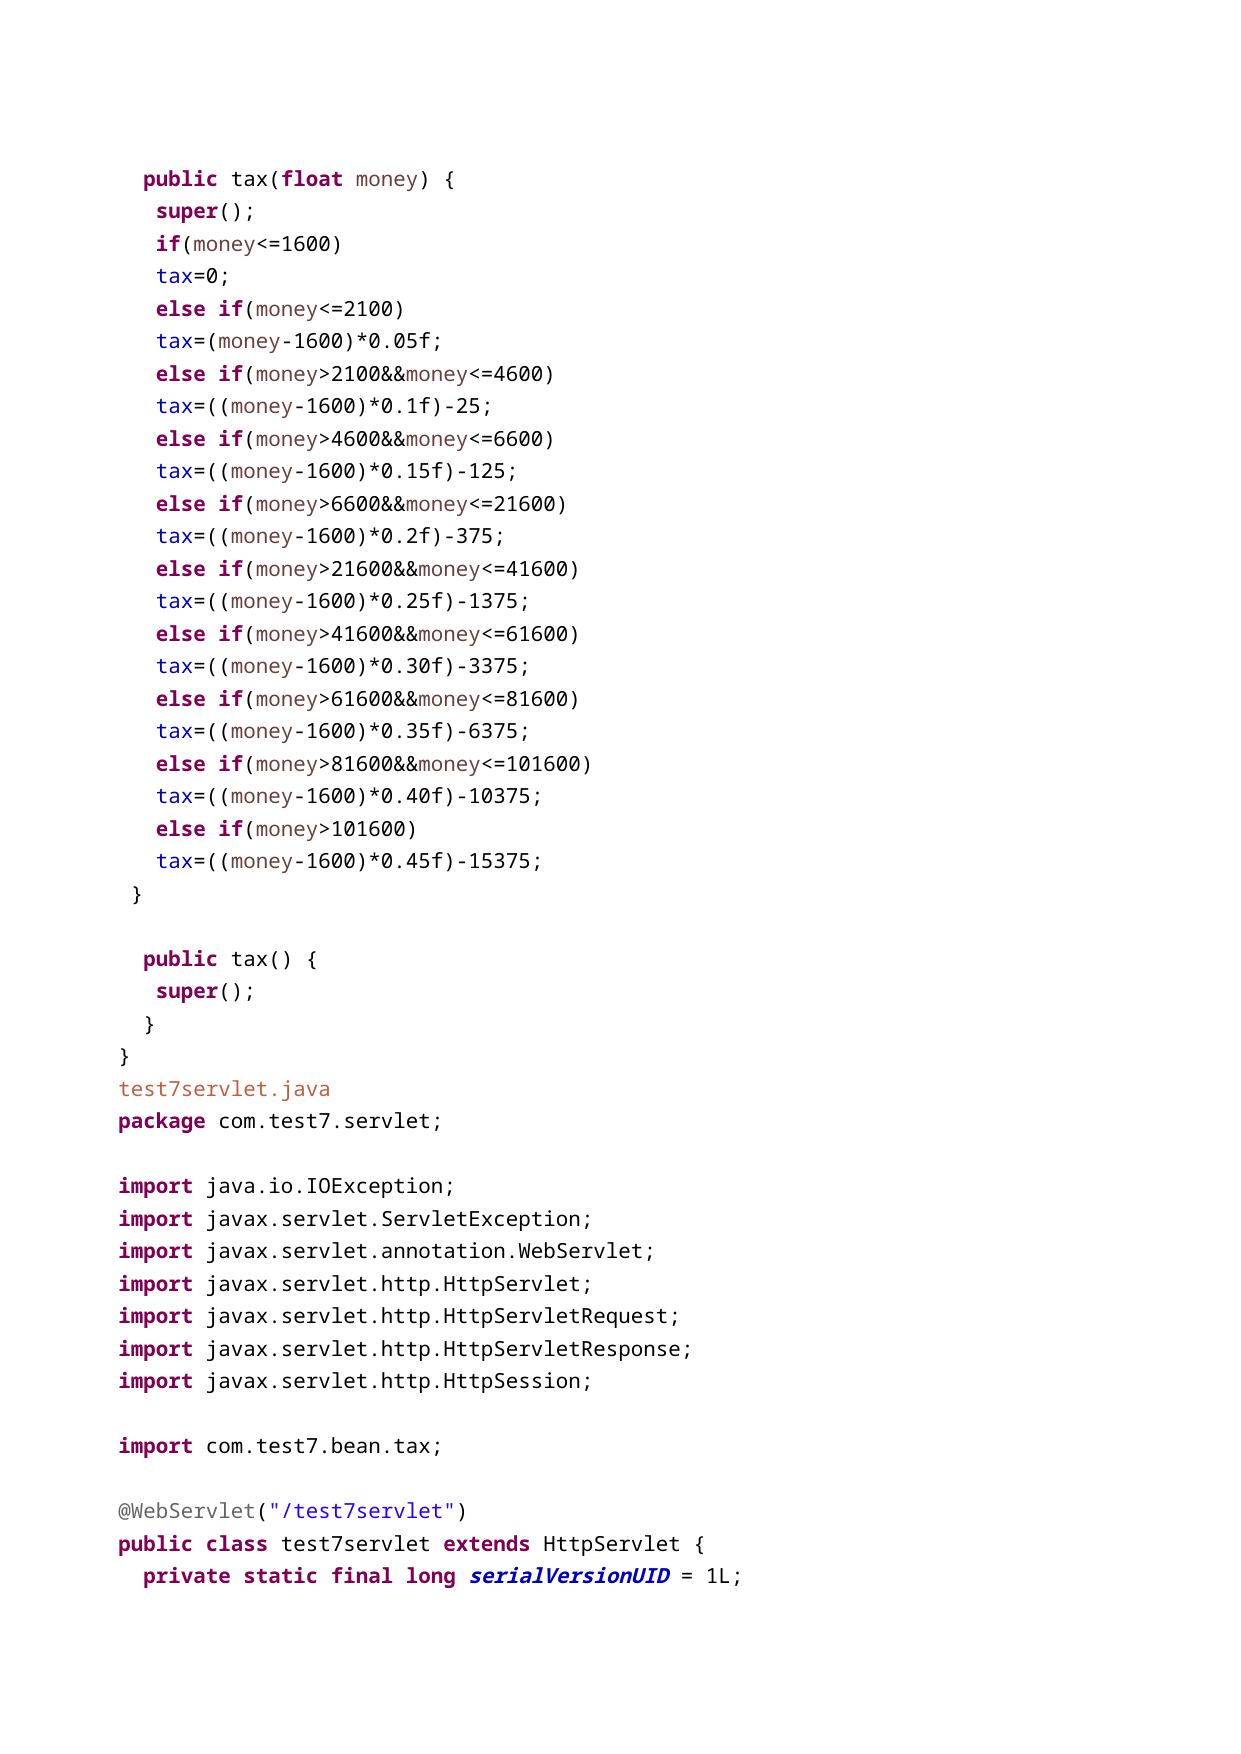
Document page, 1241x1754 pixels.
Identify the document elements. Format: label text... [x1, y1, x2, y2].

text tax=((money-1600)*0.15f)-125; [118, 454, 1093, 487]
text test7servlet.java [118, 1072, 1093, 1104]
text super(); [118, 974, 1093, 1007]
text import javax.servlet.http.HttpServlet; [118, 1267, 1093, 1299]
text import javax.servlet.http.HttpServletResponse; [118, 1332, 1093, 1364]
text else if(money>21600&&money<=41600) [118, 552, 1093, 584]
text else if(money>61600&&money<=81600) [118, 682, 1093, 714]
text tax=((money-1600)*0.45f)-15375; [118, 844, 1093, 877]
text else if(money<=2100) [118, 292, 1093, 324]
text else if(money>81600&&money<=101600) [118, 747, 1093, 779]
text private static final long serialVersionUID = 1L; [118, 1559, 1093, 1592]
text super(); [118, 194, 1093, 227]
text package com.test7.servlet; [118, 1104, 1093, 1137]
text tax=((money-1600)*0.30f)-3375; [118, 649, 1093, 682]
text if(money<=1600) [118, 227, 1093, 259]
text } [118, 1039, 1093, 1072]
text else if(money>4600&&money<=6600) [118, 422, 1093, 454]
text tax=((money-1600)*0.2f)-375; [118, 519, 1093, 552]
text tax=((money-1600)*0.25f)-1375; [118, 584, 1093, 617]
text public tax() { [118, 942, 1093, 974]
text else if(money>101600) [118, 812, 1093, 844]
text tax=((money-1600)*0.1f)-25; [118, 389, 1093, 422]
text tax=((money-1600)*0.35f)-6375; [118, 714, 1093, 747]
text import javax.servlet.ServletException; [118, 1202, 1093, 1234]
text tax=0; [118, 259, 1093, 292]
text public class test7servlet extends HttpServlet { [118, 1527, 1093, 1559]
text tax=((money-1600)*0.40f)-10375; [118, 779, 1093, 812]
text else if(money>6600&&money<=21600) [118, 487, 1093, 519]
text } [118, 1007, 1093, 1039]
text import java.io.IOException; [118, 1169, 1093, 1202]
text import javax.servlet.http.HttpServletRequest; [118, 1299, 1093, 1332]
text import javax.servlet.annotation.WebServlet; [118, 1234, 1093, 1267]
text } [118, 877, 1093, 909]
text tax=(money-1600)*0.05f; [118, 324, 1093, 357]
text import javax.servlet.http.HttpSession; [118, 1364, 1093, 1397]
text import com.test7.bean.tax; [118, 1429, 1093, 1462]
text else if(money>41600&&money<=61600) [118, 617, 1093, 649]
text public tax(float money) { [118, 162, 1093, 194]
text @WebServlet("/test7servlet") [118, 1494, 1093, 1527]
text else if(money>2100&&money<=4600) [118, 357, 1093, 389]
